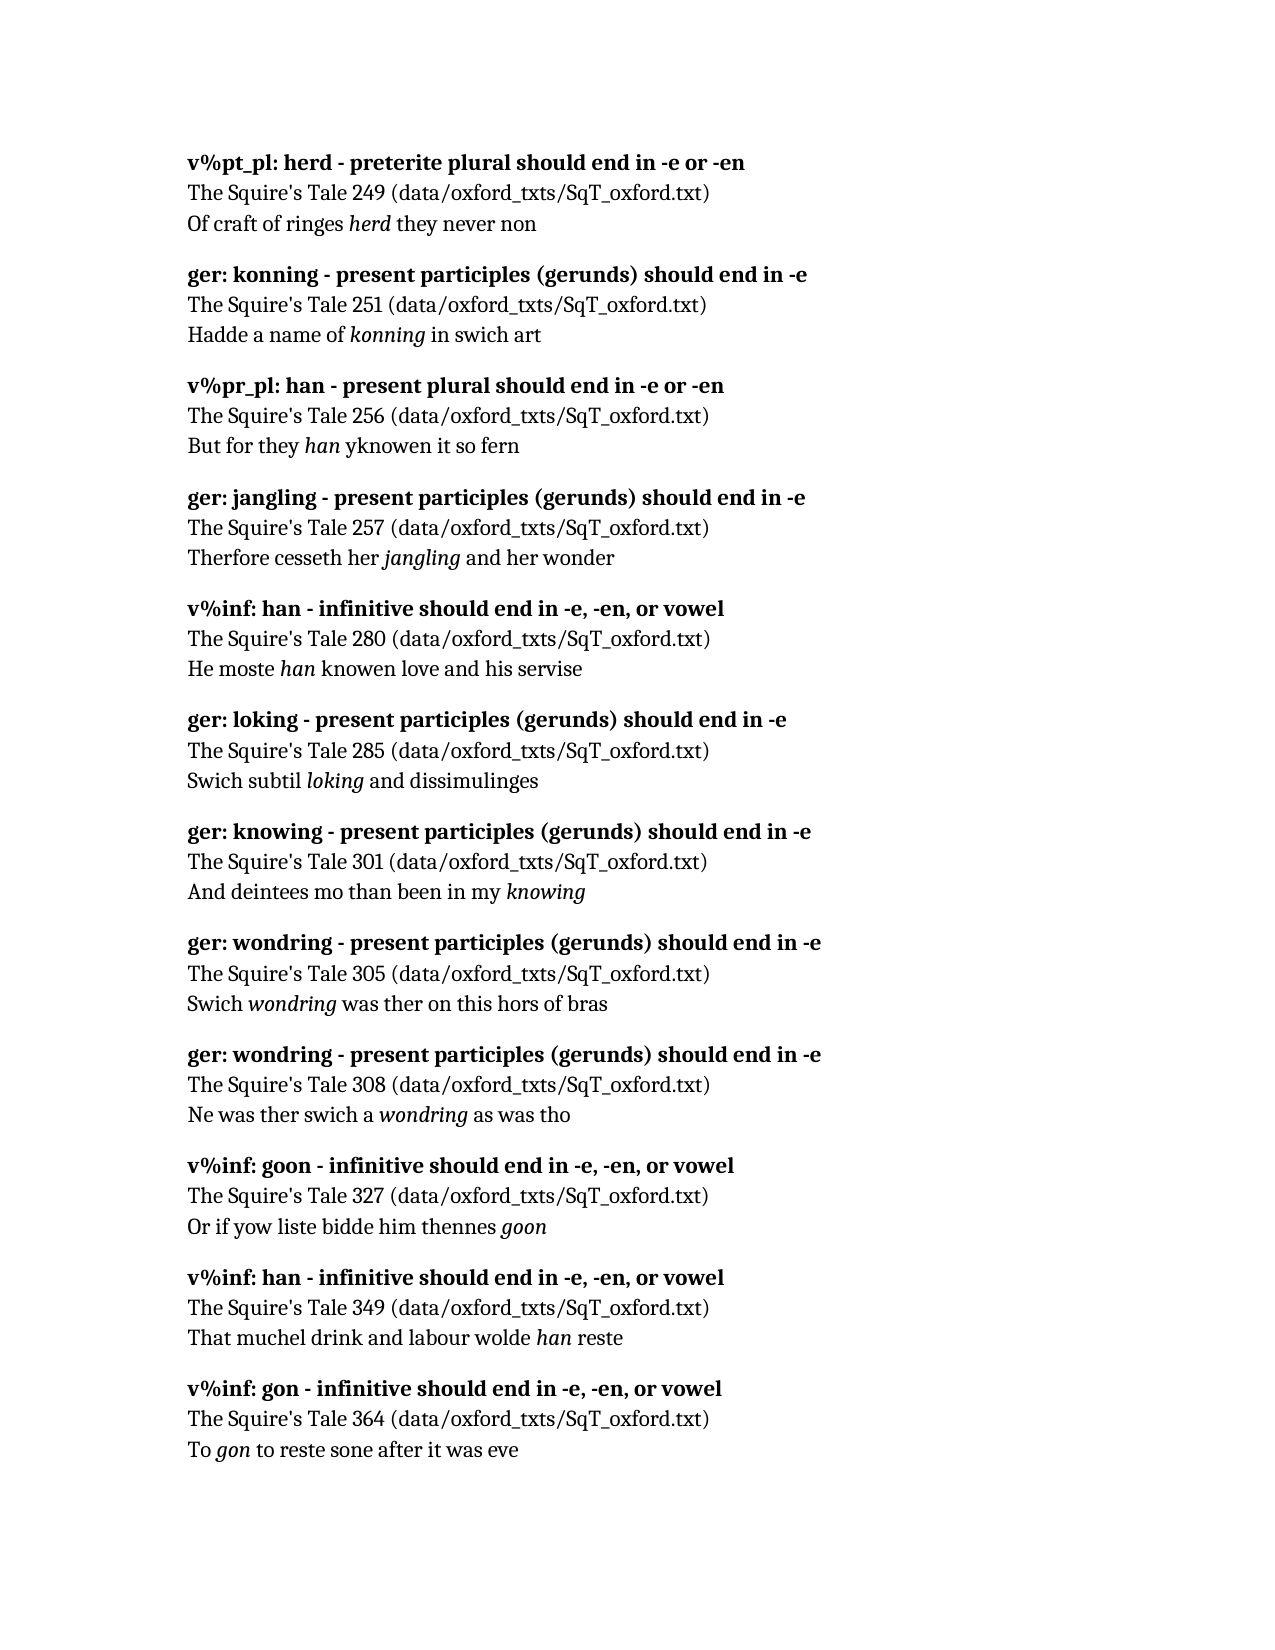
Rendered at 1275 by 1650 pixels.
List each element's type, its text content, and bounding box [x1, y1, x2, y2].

text v%pr_pl: han - present plural should end in -e or -en The Squire's Tale 256 (data/oxford_txts/SqT_oxford.txt) But for they han yknowen it so fern [187, 373, 1087, 460]
text v%inf: han - infinitive should end in -e, -en, or vowel The Squire's Tale 280 (data/oxford_txts/SqT_oxford.txt) He moste han knowen love and his servise [187, 596, 1087, 683]
text v%inf: gon - infinitive should end in -e, -en, or vowel The Squire's Tale 364 (data/oxford_txts/SqT_oxford.txt) To gon to reste sone after it was eve [187, 1376, 1087, 1463]
text v%inf: goon - infinitive should end in -e, -en, or vowel The Squire's Tale 327 (data/oxford_txts/SqT_oxford.txt) Or if yow liste bidde him thennes goon [187, 1153, 1087, 1240]
text ger: jangling - present participles (gerunds) should end in -e The Squire's Tale 257 (data/oxford_txts/SqT_oxford.txt) Therfore cesseth her jangling and her wonder [187, 484, 1087, 571]
text v%pt_pl: herd - preterite plural should end in -e or -en The Squire's Tale 249 (data/oxford_txts/SqT_oxford.txt) Of craft of ringes herd they never non [187, 150, 1087, 237]
text ger: knowing - present participles (gerunds) should end in -e The Squire's Tale 301 (data/oxford_txts/SqT_oxford.txt) And deintees mo than been in my knowing [187, 819, 1087, 906]
text ger: konning - present participles (gerunds) should end in -e The Squire's Tale 251 (data/oxford_txts/SqT_oxford.txt) Hadde a name of konning in swich art [187, 261, 1087, 348]
text v%inf: han - infinitive should end in -e, -en, or vowel The Squire's Tale 349 (data/oxford_txts/SqT_oxford.txt) That muchel drink and labour wolde han reste [187, 1264, 1087, 1351]
text ger: wondring - present participles (gerunds) should end in -e The Squire's Tale 305 (data/oxford_txts/SqT_oxford.txt) Swich wondring was ther on this hors of bras [187, 930, 1087, 1017]
text ger: loking - present participles (gerunds) should end in -e The Squire's Tale 285 (data/oxford_txts/SqT_oxford.txt) Swich subtil loking and dissimulinges [187, 707, 1087, 794]
text ger: wondring - present participles (gerunds) should end in -e The Squire's Tale 308 (data/oxford_txts/SqT_oxford.txt) Ne was ther swich a wondring as was tho [187, 1042, 1087, 1128]
